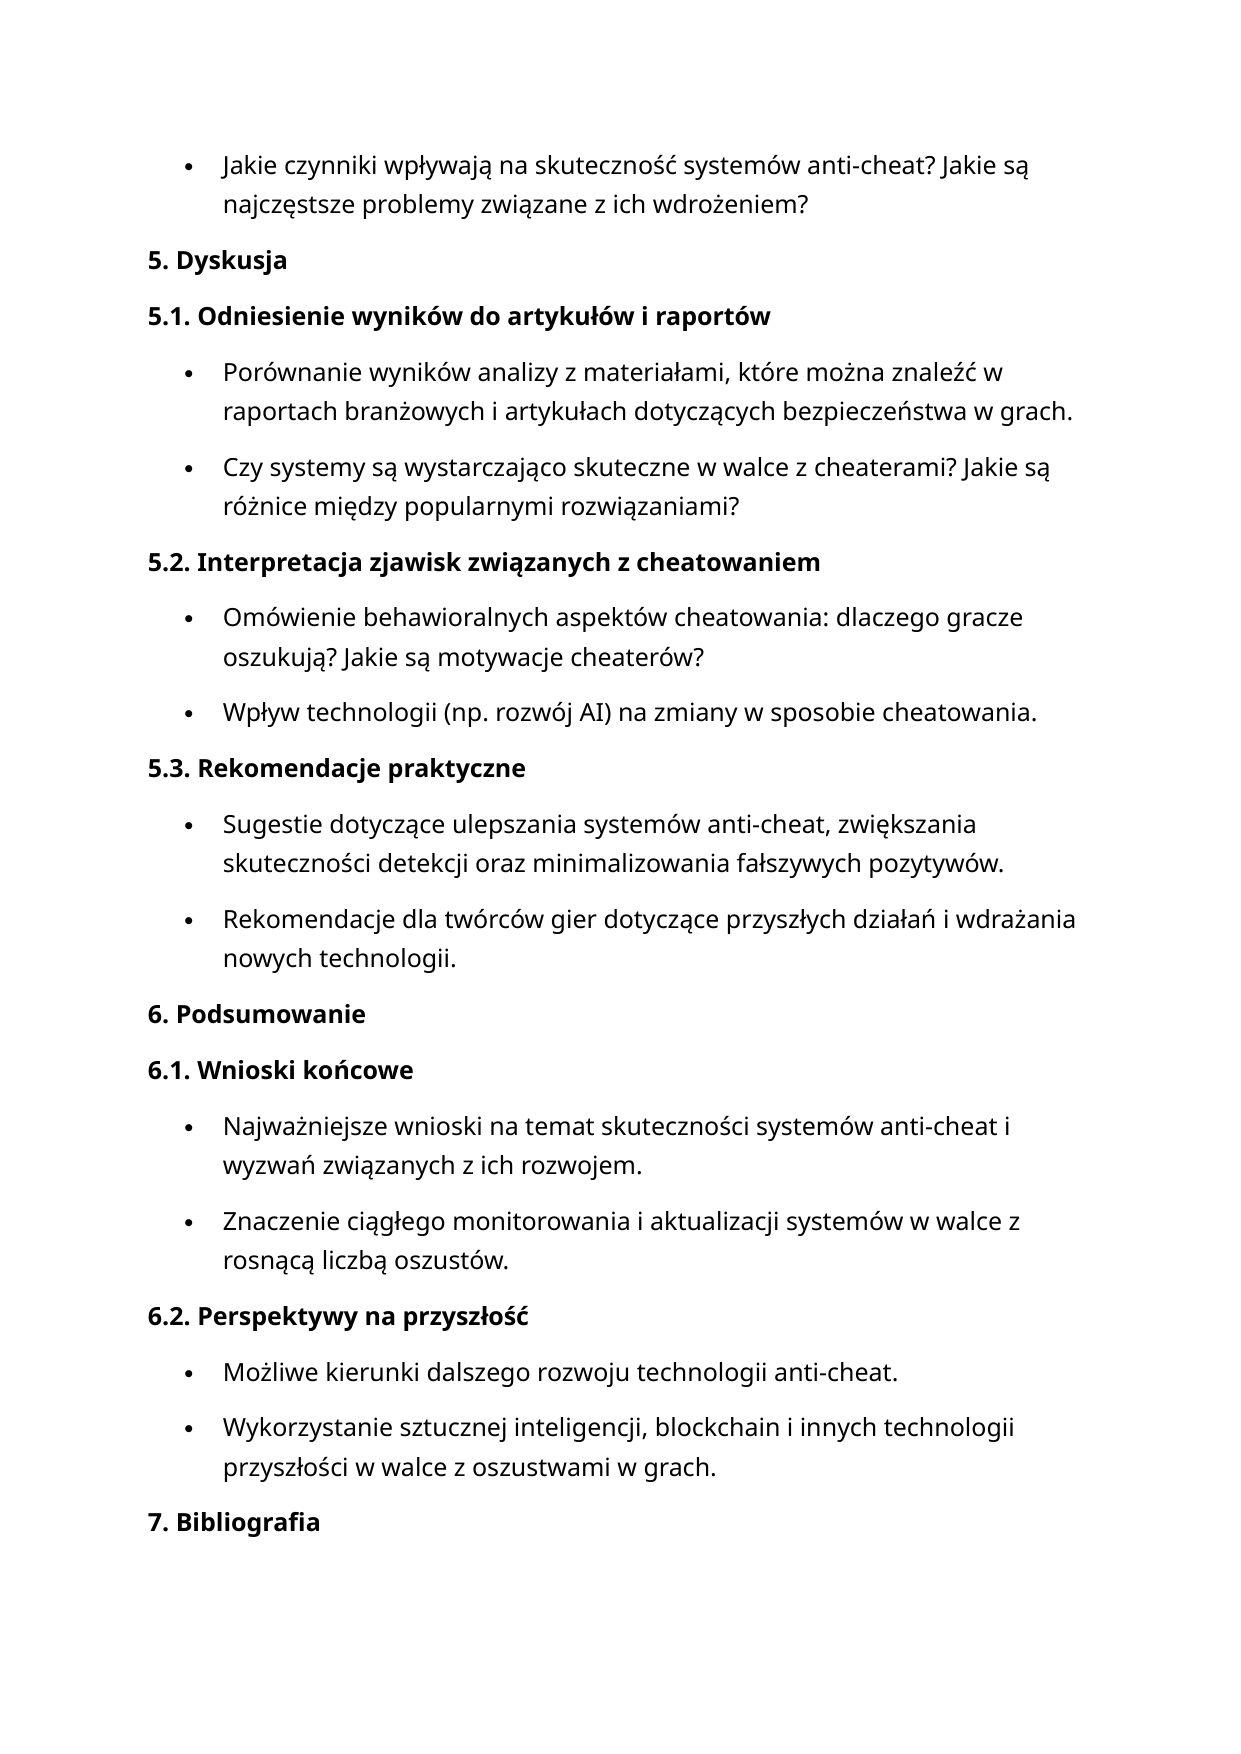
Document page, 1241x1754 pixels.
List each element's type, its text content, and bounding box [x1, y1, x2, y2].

text 7. Bibliografia [148, 1505, 1093, 1539]
text 6. Podsumowanie [148, 997, 1093, 1031]
list Wykorzystanie sztucznej inteligencji, blockchain i innych technologii przyszłości w walce z oszustwami w grach. [185, 1410, 1093, 1483]
text 5.3. Rekomendacje praktyczne [148, 751, 1093, 785]
list Sugestie dotyczące ulepszania systemów anti-cheat, zwiększania skuteczności detekcji oraz minimalizowania fałszywych pozytywów. [185, 807, 1093, 880]
text 6.1. Wnioski końcowe [148, 1053, 1093, 1087]
list Jakie czynniki wpływają na skuteczność systemów anti-cheat? Jakie są najczęstsze problemy związane z ich wdrożeniem? [185, 148, 1093, 221]
list Wpływ technologii (np. rozwój AI) na zmiany w sposobie cheatowania. [185, 695, 1093, 729]
list Omówienie behawioralnych aspektów cheatowania: dlaczego gracze oszukują? Jakie są motywacje cheaterów? [185, 600, 1093, 673]
text 5.1. Odniesienie wyników do artykułów i raportów [148, 298, 1093, 332]
text 5. Dyskusja [148, 243, 1093, 277]
text 5.2. Interpretacja zjawisk związanych z cheatowaniem [148, 544, 1093, 578]
text 6.2. Perspektywy na przyszłość [148, 1298, 1093, 1332]
list Znaczenie ciągłego monitorowania i aktualizacji systemów w walce z rosnącą liczbą oszustów. [185, 1203, 1093, 1277]
list Porównanie wyników analizy z materiałami, które można znaleźć w raportach branżowych i artykułach dotyczących bezpieczeństwa w grach. [185, 354, 1093, 427]
list Rekomendacje dla twórców gier dotyczące przyszłych działań i wdrażania nowych technologii. [185, 902, 1093, 975]
list Czy systemy są wystarczająco skuteczne w walce z cheaterami? Jakie są różnice między popularnymi rozwiązaniami? [185, 449, 1093, 522]
list Możliwe kierunki dalszego rozwoju technologii anti-cheat. [185, 1354, 1093, 1388]
list Najważniejsze wnioski na temat skuteczności systemów anti-cheat i wyzwań związanych z ich rozwojem. [185, 1108, 1093, 1182]
